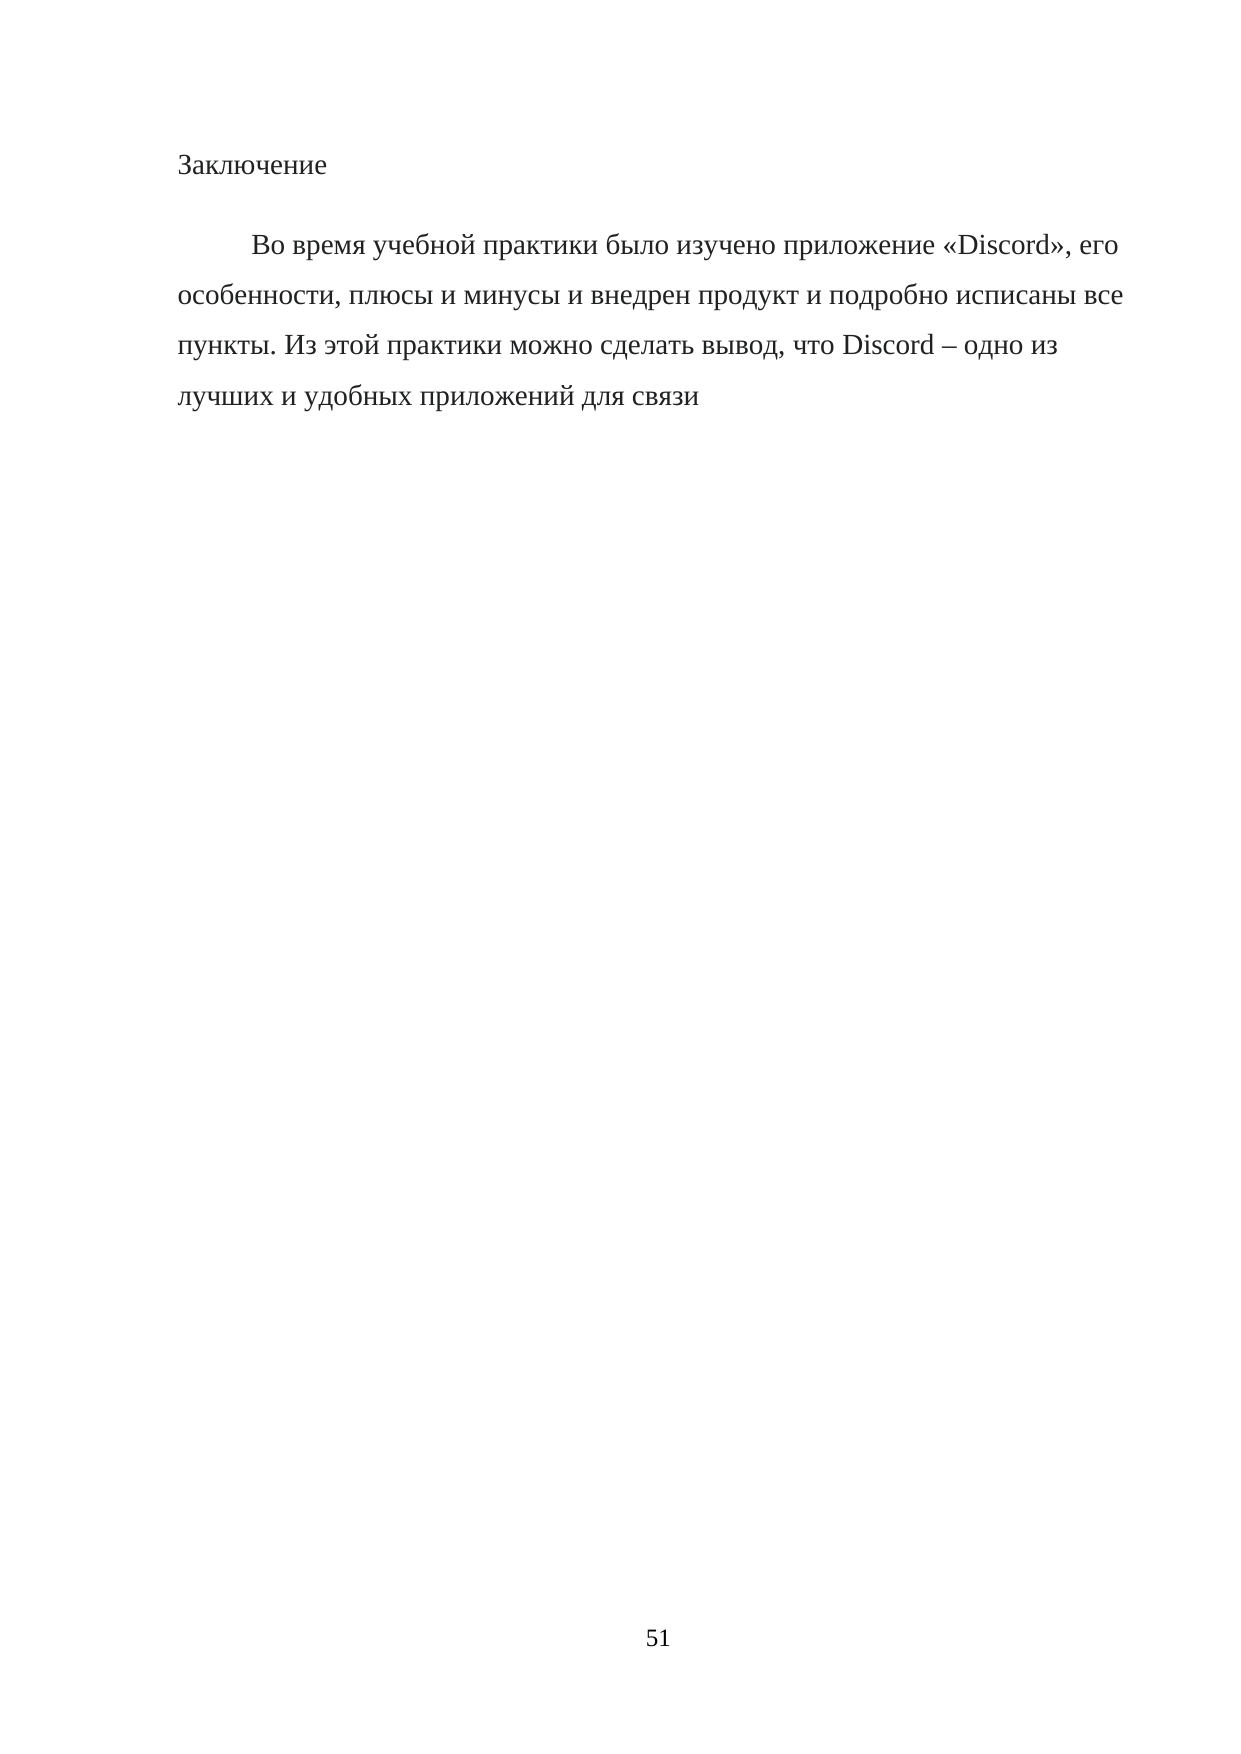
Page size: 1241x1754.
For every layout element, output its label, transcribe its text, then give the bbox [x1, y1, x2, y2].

text Во время учебной практики было изучено приложение «Discord», его особенности, плюсы и минусы и внедрен продукт и подробно исписаны все пункты. Из этой практики можно сделать вывод, что Discord – одно из лучших и удобных приложений для связи [177, 227, 1152, 411]
text Заключение [177, 147, 1152, 181]
